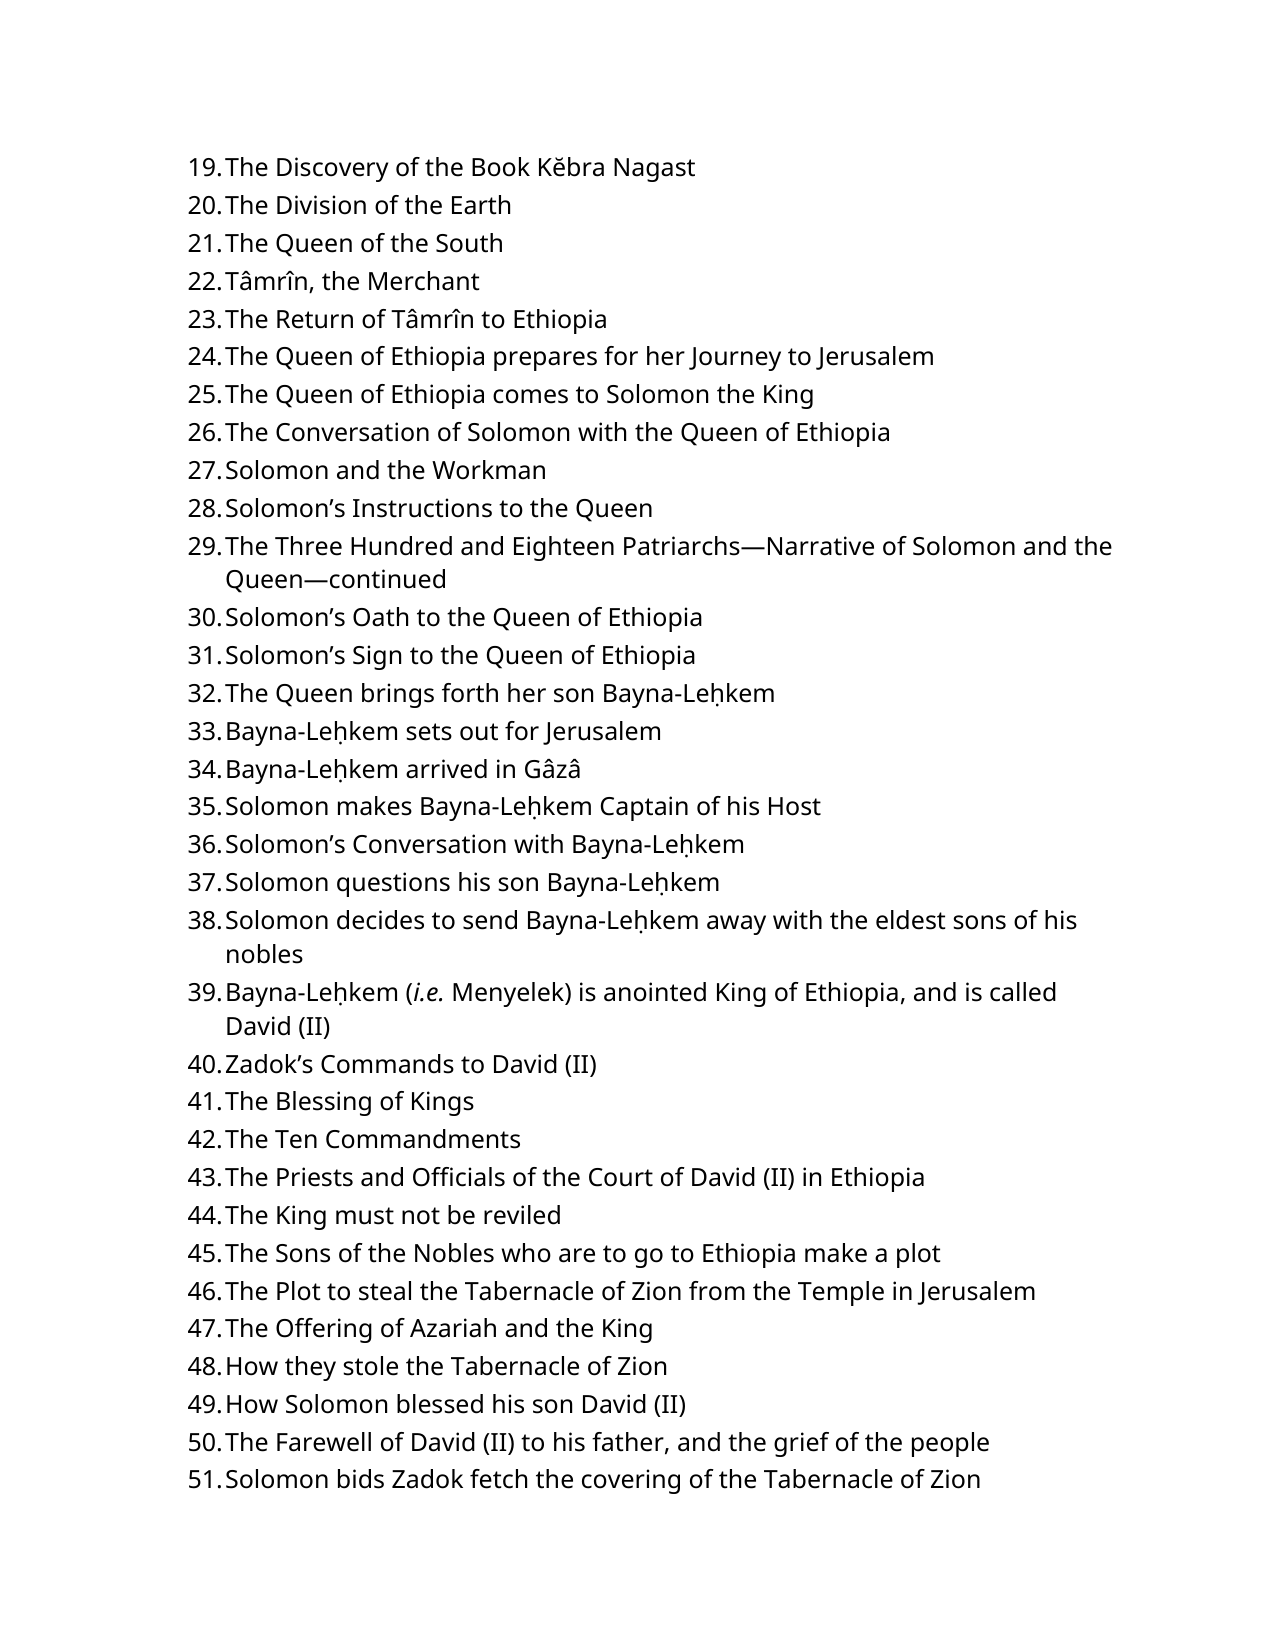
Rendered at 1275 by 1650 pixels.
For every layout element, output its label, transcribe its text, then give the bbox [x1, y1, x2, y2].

list The Priests and Officials of the Court of David (II) in Ethiopia [187, 1160, 1125, 1194]
list Solomon and the Workman [187, 452, 1125, 487]
list Solomon decides to send Bayna-Leḥkem away with the eldest sons of his nobles [187, 902, 1125, 971]
list The Farewell of David (II) to his father, and the grief of the people [187, 1424, 1125, 1458]
list Solomon’s Instructions to the Queen [187, 490, 1125, 524]
list Solomon’s Conversation with Bayna-Leḥkem [187, 827, 1125, 861]
list Bayna-Leḥkem sets out for Jerusalem [187, 713, 1125, 747]
list Bayna-Leḥkem (i.e. Menyelek) is anointed King of Ethiopia, and is called David (II) [187, 974, 1125, 1042]
list The Return of Tâmrîn to Ethiopia [187, 301, 1125, 335]
list The Ten Commandments [187, 1122, 1125, 1156]
list The Queen of Ethiopia prepares for her Journey to Jerusalem [187, 339, 1125, 373]
list The Blessing of Kings [187, 1084, 1125, 1118]
list The Offering of Azariah and the King [187, 1311, 1125, 1345]
list The Plot to steal the Tabernacle of Zion from the Temple in Jerusalem [187, 1273, 1125, 1307]
list Solomon makes Bayna-Leḥkem Captain of his Host [187, 789, 1125, 823]
list The Discovery of the Book Kĕbra Nagast [187, 150, 1125, 184]
list The Queen of Ethiopia comes to Solomon the King [187, 377, 1125, 411]
list Solomon questions his son Bayna-Leḥkem [187, 865, 1125, 899]
list The Queen of the South [187, 226, 1125, 260]
list The King must not be reviled [187, 1197, 1125, 1232]
list The Conversation of Solomon with the Queen of Ethiopia [187, 415, 1125, 449]
list Zadok’s Commands to David (II) [187, 1046, 1125, 1080]
list Solomon’s Oath to the Queen of Ethiopia [187, 600, 1125, 634]
list Solomon’s Sign to the Queen of Ethiopia [187, 638, 1125, 672]
list How Solomon blessed his son David (II) [187, 1387, 1125, 1421]
list The Queen brings forth her son Bayna-Leḥkem [187, 676, 1125, 710]
list The Sons of the Nobles who are to go to Ethiopia make a plot [187, 1235, 1125, 1269]
list The Three Hundred and Eighteen Patriarchs—Narrative of Solomon and the Queen—continued [187, 528, 1125, 596]
list Tâmrîn, the Merchant [187, 263, 1125, 297]
list Solomon bids Zadok fetch the covering of the Tabernacle of Zion [187, 1462, 1125, 1496]
list The Division of the Earth [187, 188, 1125, 222]
list How they stole the Tabernacle of Zion [187, 1349, 1125, 1383]
list Bayna-Leḥkem arrived in Gâzâ [187, 751, 1125, 785]
